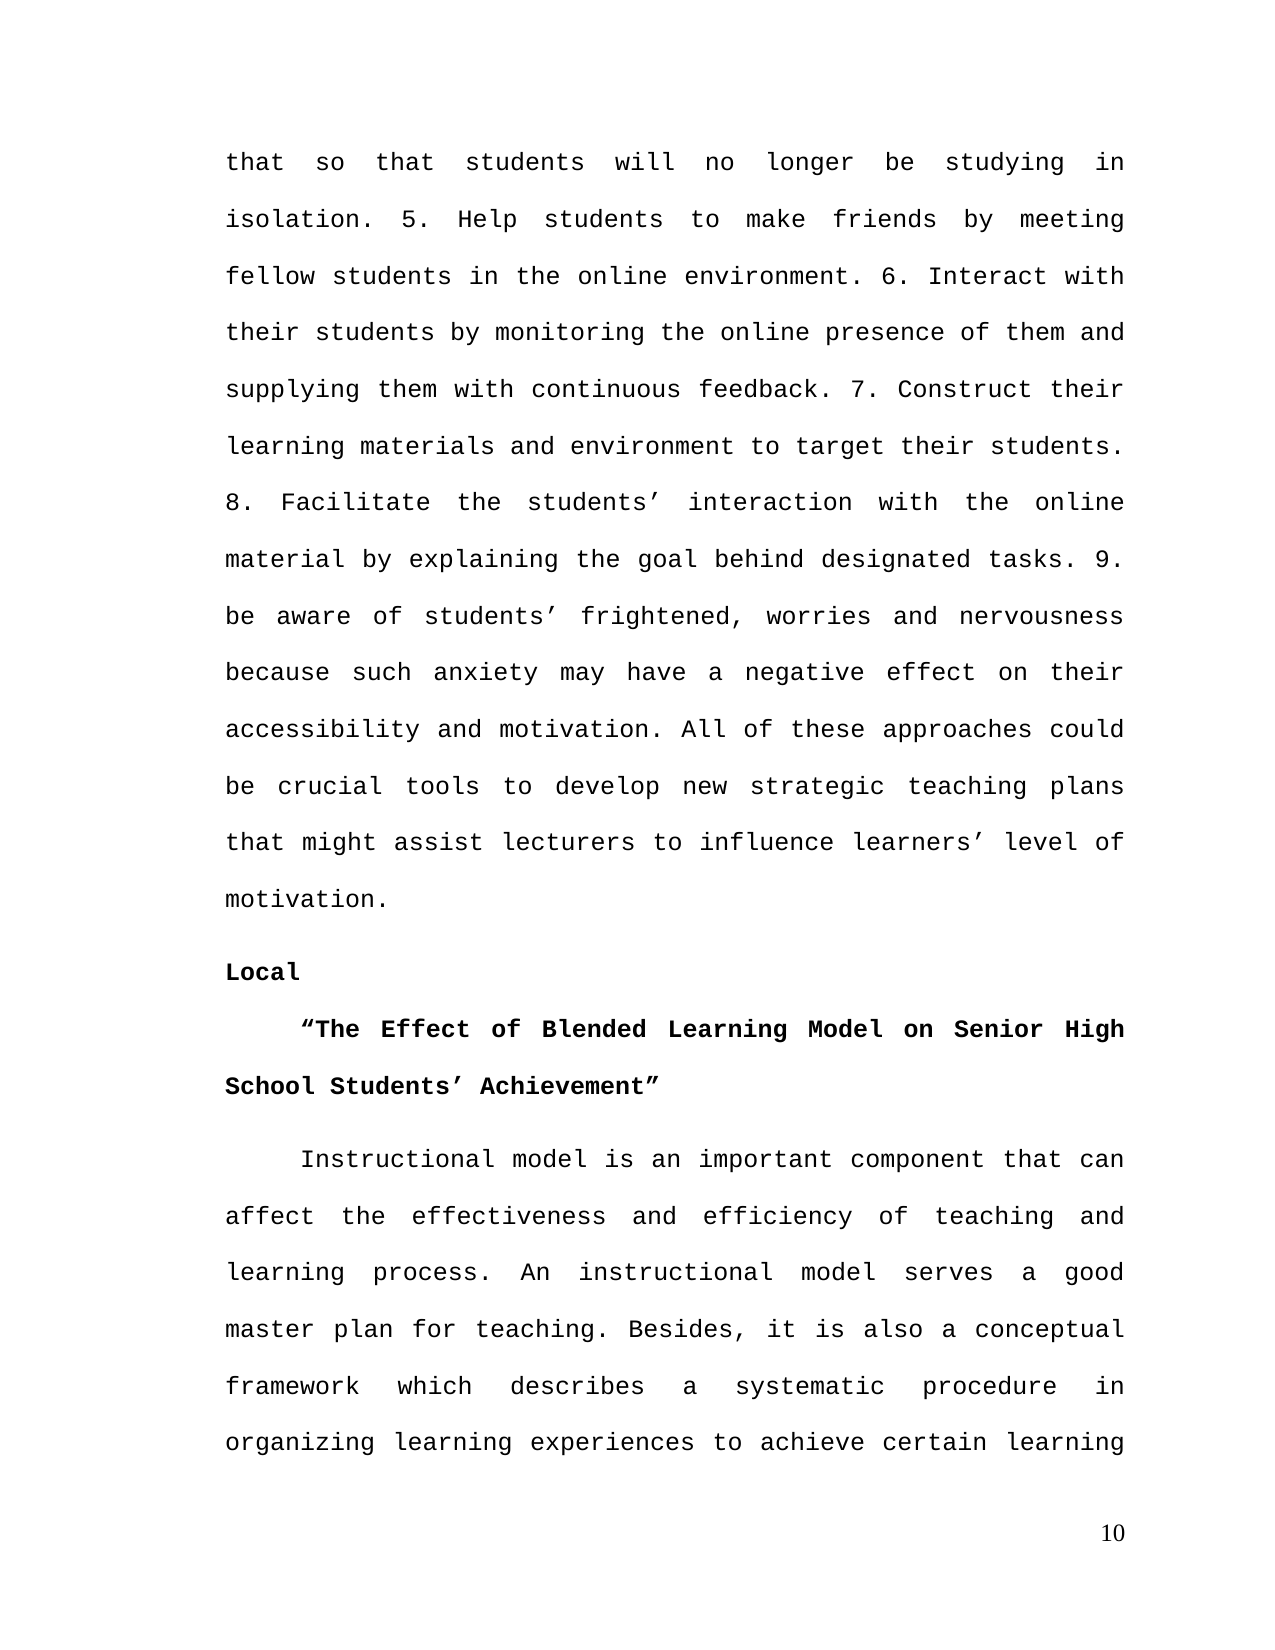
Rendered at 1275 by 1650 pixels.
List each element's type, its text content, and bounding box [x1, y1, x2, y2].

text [225, 150, 1125, 915]
text “The Effect of Blended Learning Model on Senior High School Students’ Achievement” [225, 1017, 1125, 1102]
subtitle Local [225, 960, 1125, 988]
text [225, 1147, 1125, 1458]
